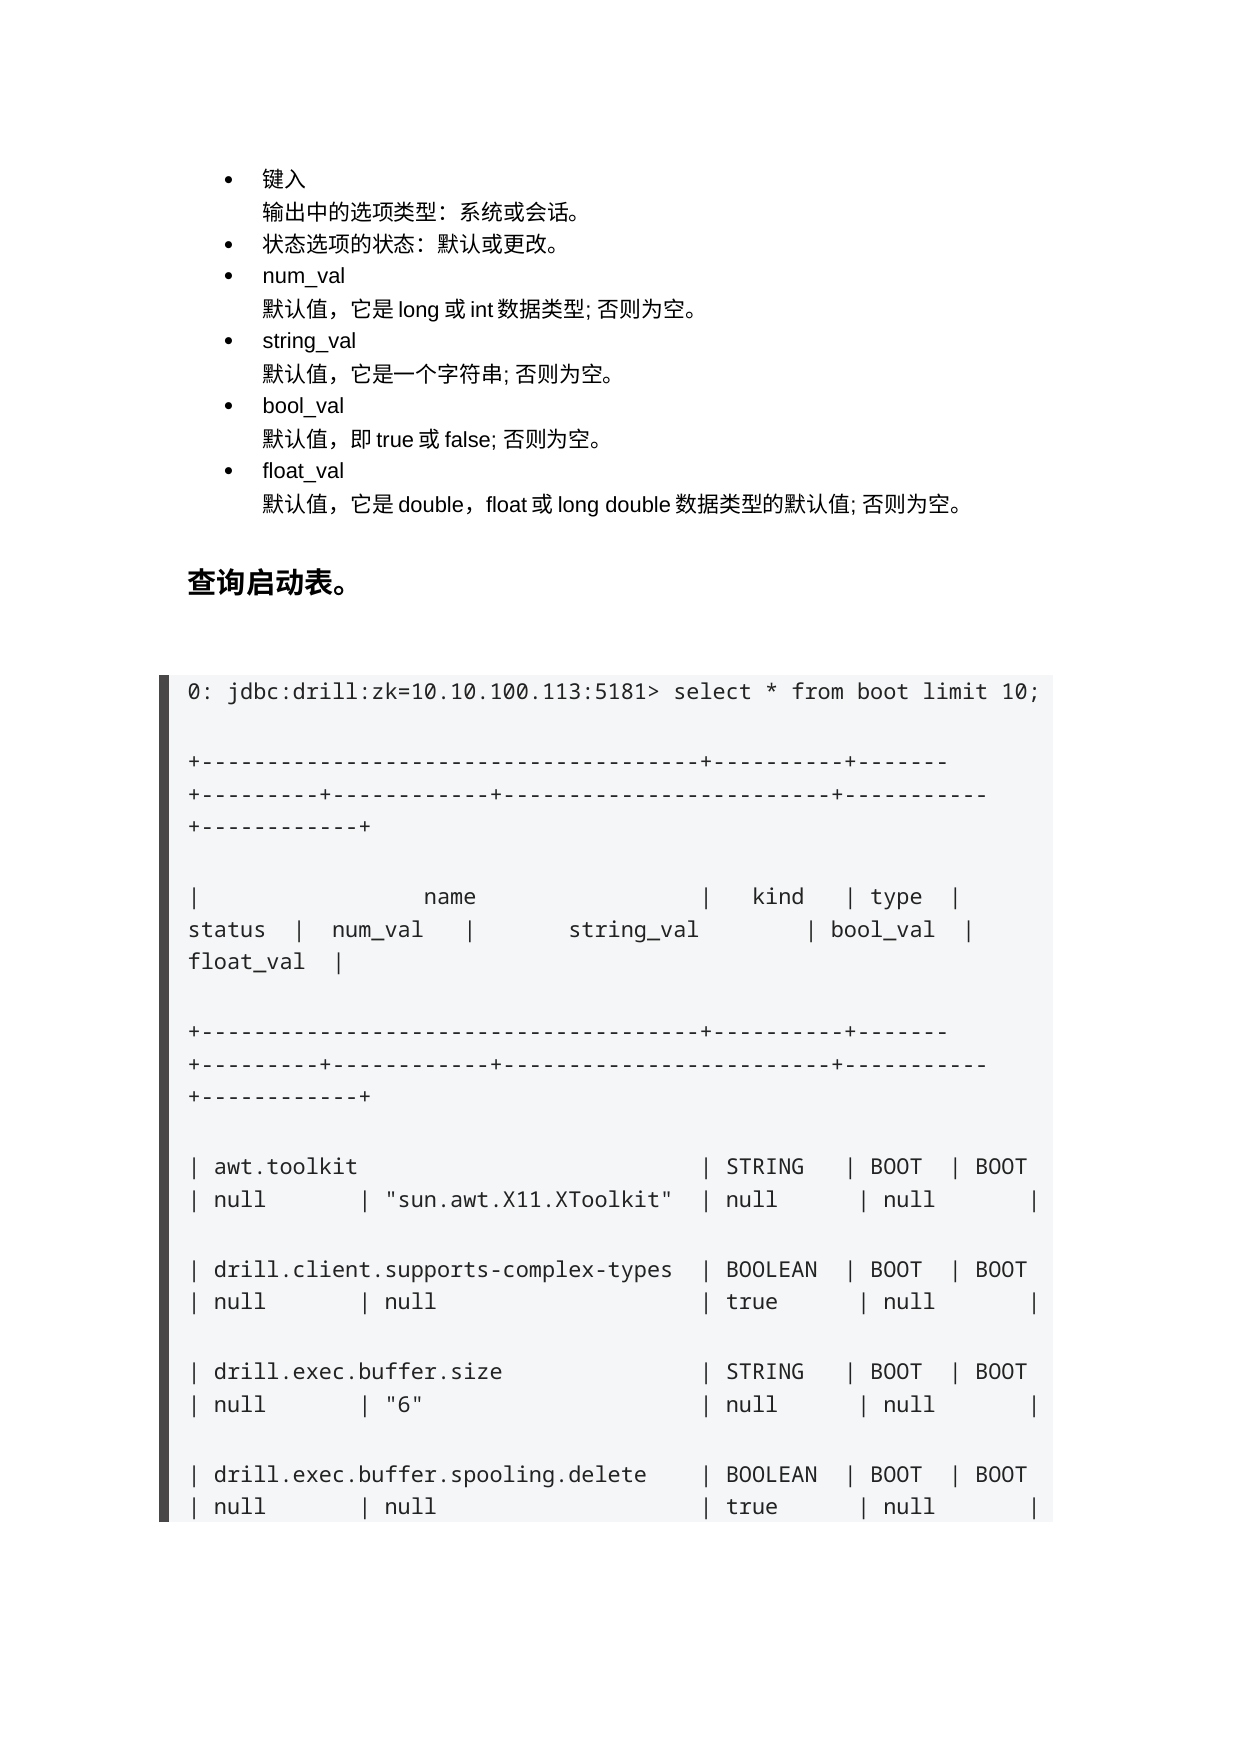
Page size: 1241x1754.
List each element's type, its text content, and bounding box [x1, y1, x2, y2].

subtitle 查询启动表。 [187, 549, 1053, 614]
text 0: jdbc:drill:zk=10.10.100.113:5181> select * from boot limit 10; [169, 675, 1053, 707]
text | drill.client.supports-complex-types | BOOLEAN | BOOT | BOOT | null | null | true | null | [169, 1252, 1053, 1317]
text +--------------------------------------+----------+-------+---------+------------+-------------------------+-----------+------------+ [169, 1015, 1053, 1112]
list num_val 默认值，它是long或int数据类型; 否则为空。 [225, 259, 1053, 324]
text | awt.toolkit | STRING | BOOT | BOOT | null | "sun.awt.X11.XToolkit" | null | null | [169, 1150, 1053, 1215]
list string_val 默认值，它是一个字符串; 否则为空。 [225, 324, 1053, 389]
text | drill.exec.buffer.spooling.delete | BOOLEAN | BOOT | BOOT | null | null | true | null | [169, 1457, 1053, 1522]
list 状态选项的状态：默认或更改。 [225, 227, 1053, 259]
text | name | kind | type | status | num_val | string_val | bool_val | float_val | [169, 880, 1053, 977]
list float_val 默认值，它是double，float或long double数据类型的默认值; 否则为空。 [225, 454, 1053, 519]
list bool_val 默认值，即true或false; 否则为空。 [225, 389, 1053, 454]
text | drill.exec.buffer.size | STRING | BOOT | BOOT | null | "6" | null | null | [169, 1355, 1053, 1420]
text +--------------------------------------+----------+-------+---------+------------+-------------------------+-----------+------------+ [169, 745, 1053, 842]
list 键入 输出中的选项类型：系统或会话。 [225, 162, 1053, 227]
